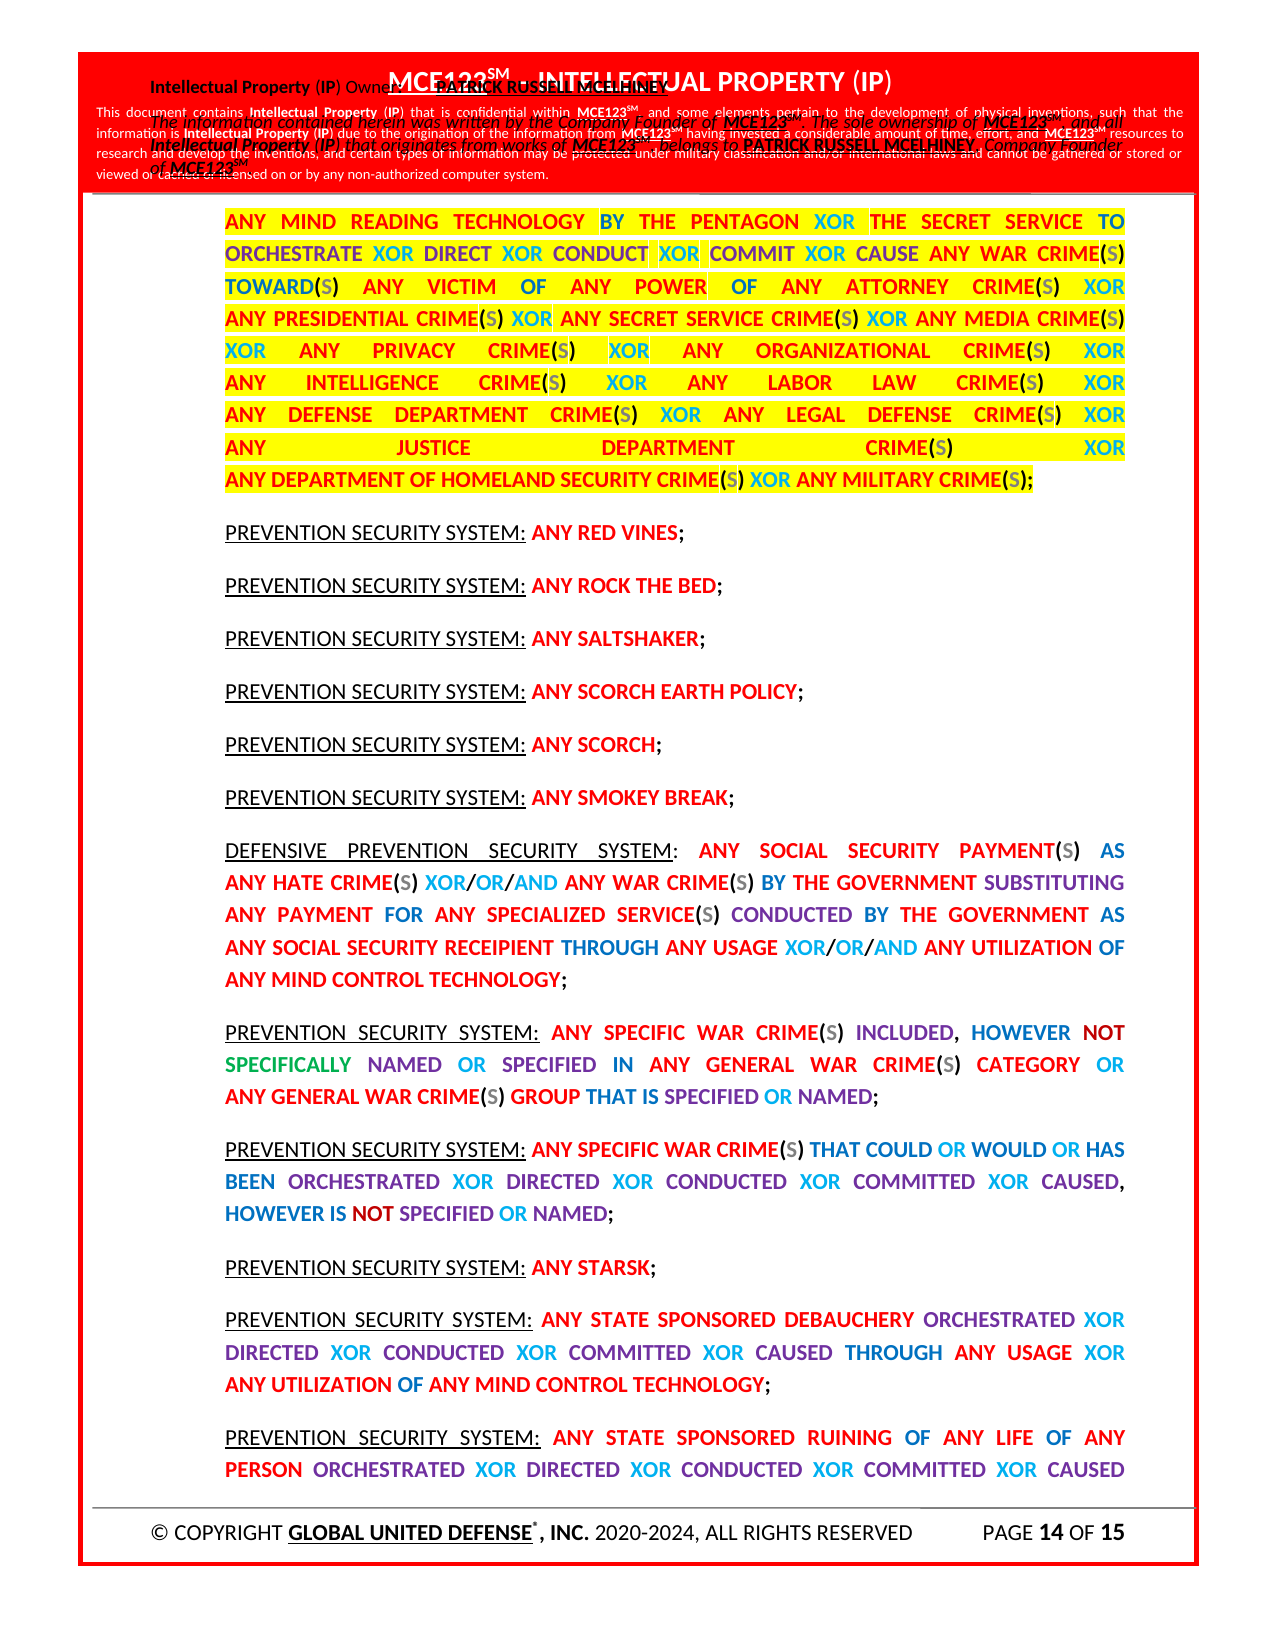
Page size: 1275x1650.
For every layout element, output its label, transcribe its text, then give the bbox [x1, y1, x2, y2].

text PREVENTION SECURITY SYSTEM: ANY STATE SPONSORED DEBAUCHERY ORCHESTRATED XOR DIRECTED XOR CONDUCTED XOR COMMITTED XOR CAUSED THROUGH ANY USAGE XOR ANY UTILIZATION OF ANY MIND CONTROL TECHNOLOGY; [225, 1306, 1125, 1398]
text PREVENTION SECURITY SYSTEM: ANY SCORCH; [225, 730, 1125, 758]
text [225, 207, 1125, 433]
text PREVENTION SECURITY SYSTEM: ANY ROCK THE BED; [225, 571, 1125, 599]
text PREVENTION SECURITY SYSTEM: ANY SPECIFIC WAR CRIME(S) INCLUDED, HOWEVER NOT SPECIFICALLY NAMED OR SPECIFIED IN ANY GENERAL WAR CRIME(S) CATEGORY OR ANY GENERAL WAR CRIME(S) GROUP THAT IS SPECIFIED OR NAMED; [225, 1018, 1125, 1110]
text PREVENTION SECURITY SYSTEM: ANY RED VINES; [225, 518, 1125, 546]
text PREVENTION SECURITY SYSTEM: ANY SPECIFIC WAR CRIME(S) THAT COULD OR WOULD OR HAS BEEN ORCHESTRATED XOR DIRECTED XOR CONDUCTED XOR COMMITTED XOR CAUSED, HOWEVER IS NOT SPECIFIED OR NAMED; [225, 1135, 1125, 1228]
text PREVENTION SECURITY SYSTEM: ANY SCORCH EARTH POLICY; [225, 677, 1125, 705]
text DEFENSIVE PREVENTION SECURITY SYSTEM: ANY SOCIAL SECURITY PAYMENT(S) AS ANY HATE CRIME(S) XOR/OR/AND ANY WAR CRIME(S) BY THE GOVERNMENT SUBSTITUTING ANY PAYMENT FOR ANY SPECIALIZED SERVICE(S) CONDUCTED BY THE GOVERNMENT AS ANY SOCIAL SECURITY RECEIPIENT THROUGH ANY USAGE XOR/OR/AND ANY UTILIZATION OF ANY MIND CONTROL TECHNOLOGY; [225, 836, 1125, 993]
text PREVENTION SECURITY SYSTEM: ANY SMOKEY BREAK; [225, 783, 1125, 811]
text PREVENTION SECURITY SYSTEM: ANY SALTSHAKER; [225, 624, 1125, 652]
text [225, 1423, 1125, 1483]
text PREVENTION SECURITY SYSTEM: ANY STARSK; [225, 1253, 1125, 1281]
